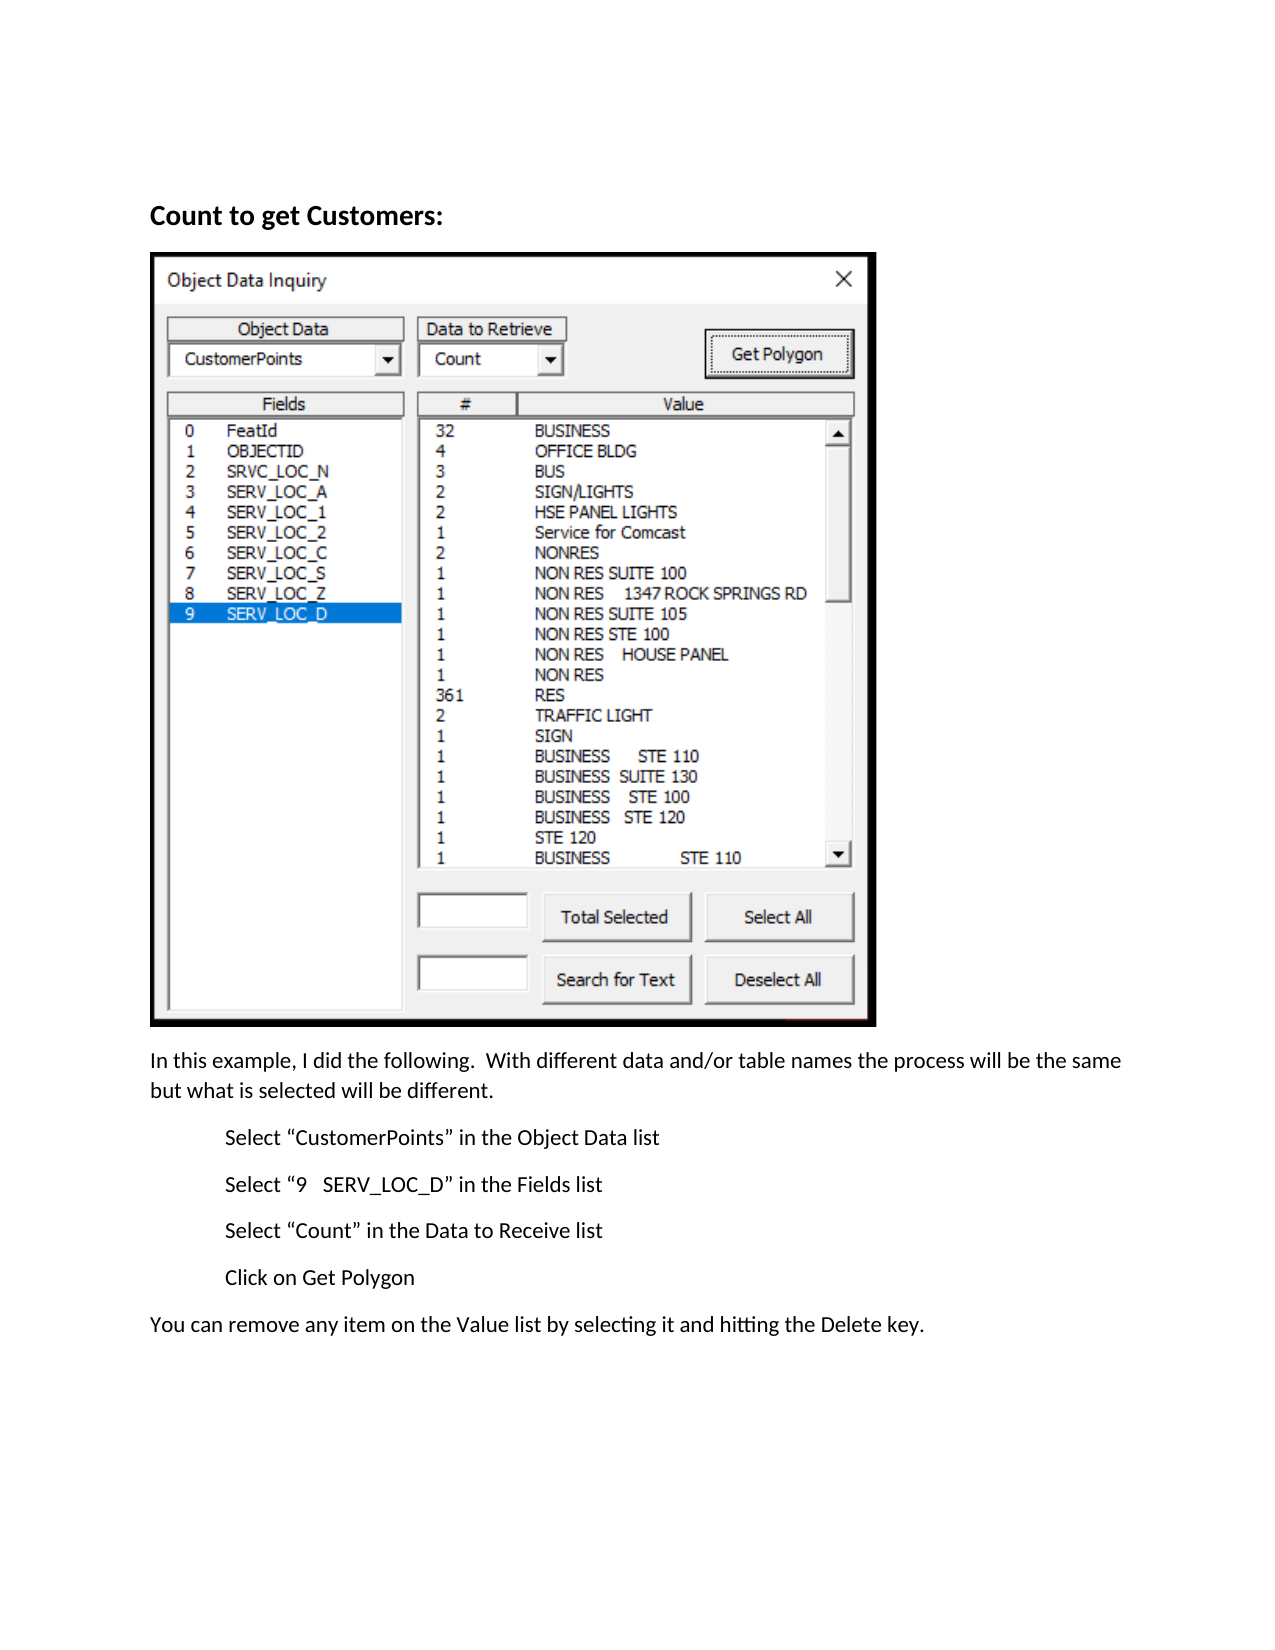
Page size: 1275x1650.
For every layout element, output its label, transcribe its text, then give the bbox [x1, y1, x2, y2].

picture [150, 252, 877, 1027]
text Select “9 SERV_LOC_D” in the Fields list [150, 1170, 1125, 1198]
text Count to get Customers: [150, 197, 1125, 232]
text In this example, I did the following. With different data and/or table names the process will be the same but what is selected will be different. [150, 1046, 1125, 1104]
text Select “Count” in the Data to Receive list [150, 1217, 1125, 1245]
text Select “CustomerPoints” in the Object Data list [150, 1123, 1125, 1151]
text Click on Get Polygon [150, 1263, 1125, 1292]
text You can remove any item on the Value list by selecting it and hitting the Delete key. [150, 1310, 1125, 1338]
